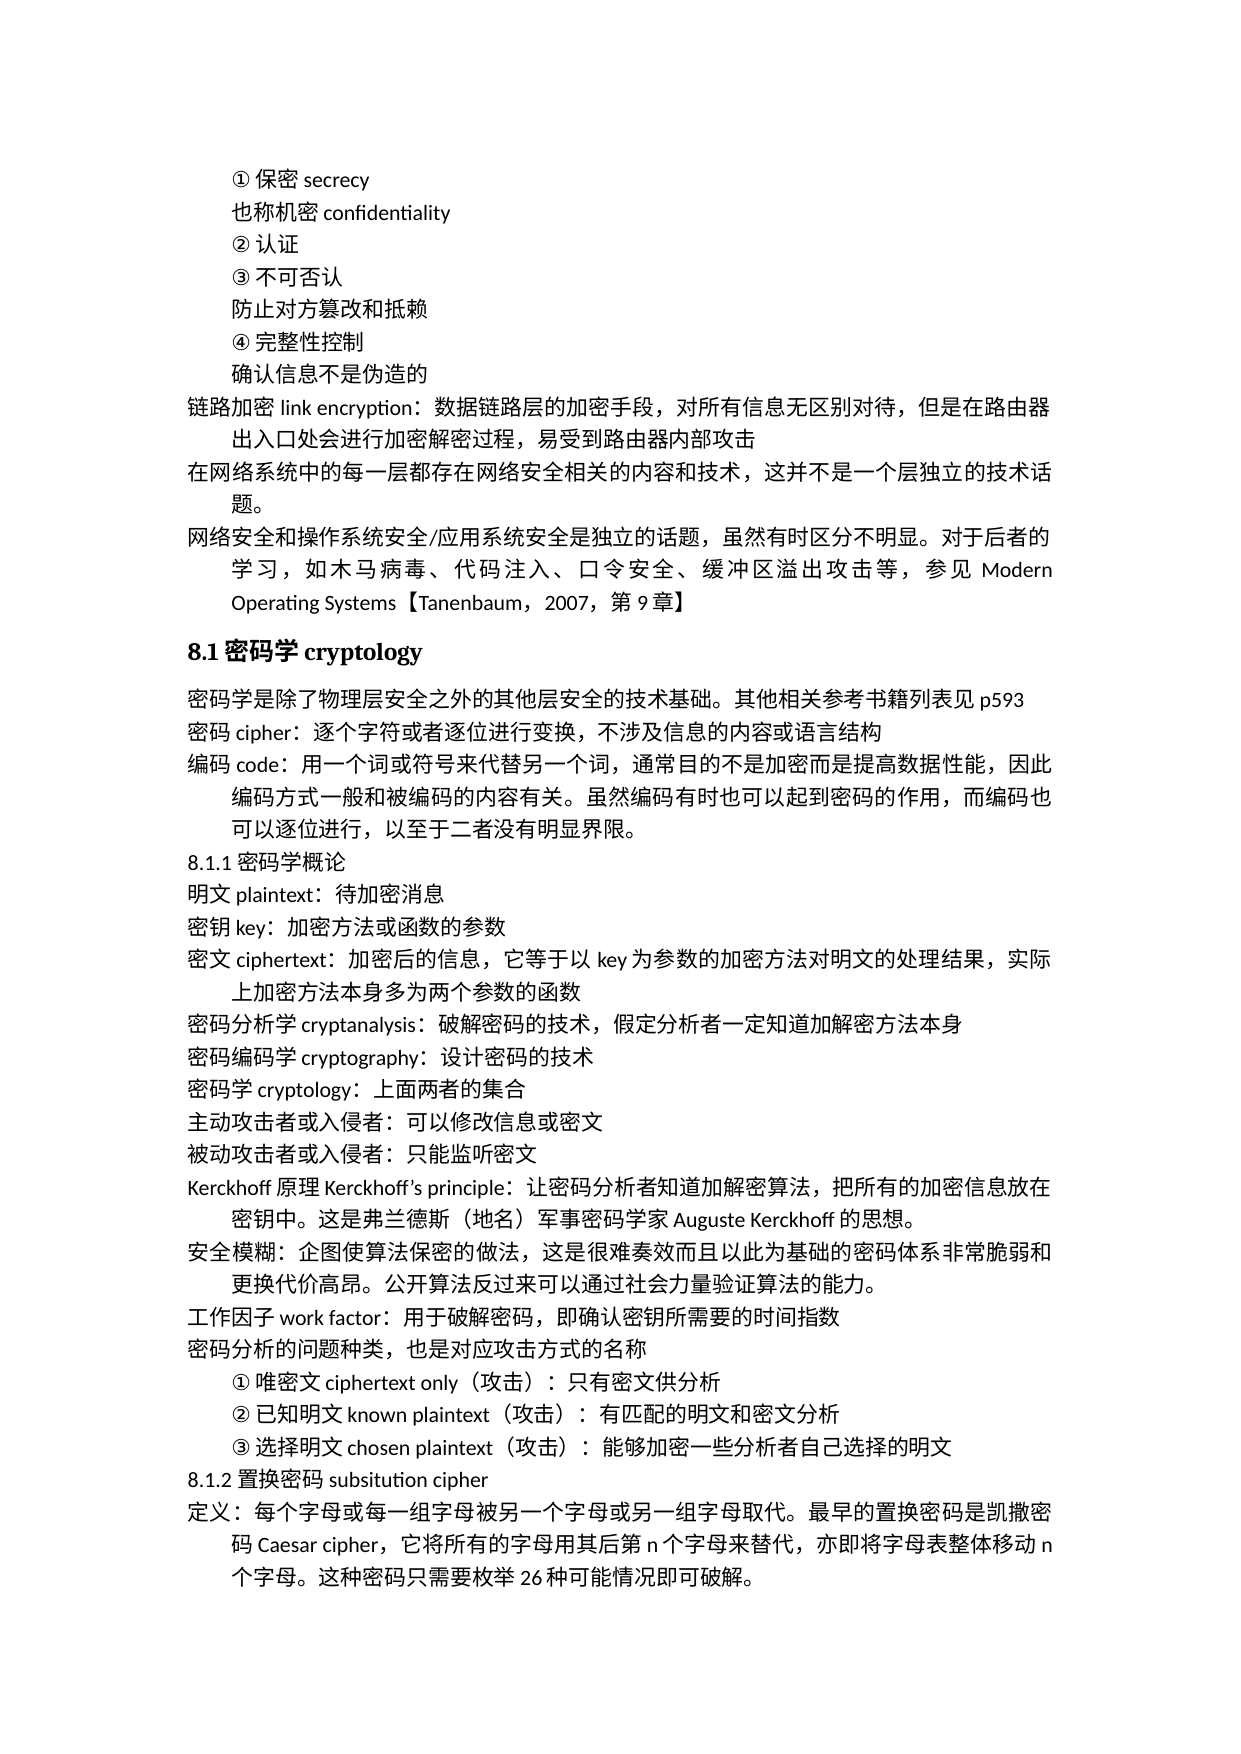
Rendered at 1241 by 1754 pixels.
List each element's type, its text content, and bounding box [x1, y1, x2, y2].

text 密码学cryptology：上面两者的集合 [187, 1072, 1053, 1104]
text 编码code：用一个词或符号来代替另一个词，通常目的不是加密而是提高数据性能，因此编码方式一般和被编码的内容有关。虽然编码有时也可以起到密码的作用，而编码也可以逐位进行，以至于二者没有明显界限。 [187, 747, 1053, 844]
text 密码cipher：逐个字符或者逐位进行变换，不涉及信息的内容或语言结构 [187, 714, 1053, 747]
text 明文plaintext：待加密消息 [187, 877, 1053, 909]
text 主动攻击者或入侵者：可以修改信息或密文 [187, 1104, 1053, 1137]
text 密钥key：加密方法或函数的参数 [187, 909, 1053, 942]
text 定义：每个字母或每一组字母被另一个字母或另一组字母取代。最早的置换密码是凯撒密码Caesar cipher，它将所有的字母用其后第n个字母来替代，亦即将字母表整体移动n个字母。这种密码只需要枚举26种可能情况即可破解。 [187, 1494, 1053, 1592]
text 密码分析的问题种类，也是对应攻击方式的名称 ①唯密文ciphertext only（攻击）：只有密文供分析 ②已知明文known plaintext（攻击）：有匹配的明文和密文分析 ③选择明文chosen plaintext（攻击）：能够加密一些分析者自己选择的明文 [187, 1332, 1053, 1462]
text 安全模糊：企图使算法保密的做法，这是很难奏效而且以此为基础的密码体系非常脆弱和更换代价高昂。公开算法反过来可以通过社会力量验证算法的能力。 [187, 1234, 1053, 1299]
text 链路加密link encryption：数据链路层的加密手段，对所有信息无区别对待，但是在路由器出入口处会进行加密解密过程，易受到路由器内部攻击 [187, 389, 1053, 454]
text 工作因子work factor：用于破解密码，即确认密钥所需要的时间指数 [187, 1299, 1053, 1332]
text 密码分析学cryptanalysis：破解密码的技术，假定分析者一定知道加解密方法本身 [187, 1007, 1053, 1039]
text 在网络系统中的每一层都存在网络安全相关的内容和技术，这并不是一个层独立的技术话题。 [187, 454, 1053, 519]
text 8.1.2 置换密码subsitution cipher [187, 1462, 1053, 1494]
text 8.1.1 密码学概论 [187, 844, 1053, 877]
subtitle 8.1 密码学cryptology [187, 617, 1053, 682]
text 网络安全和操作系统安全/应用系统安全是独立的话题，虽然有时区分不明显。对于后者的学习，如木马病毒、代码注入、口令安全、缓冲区溢出攻击等，参见Modern Operating Systems【Tanenbaum，2007，第9章】 [187, 519, 1053, 617]
text Kerckhoff原理Kerckhoff’s principle：让密码分析者知道加解密算法，把所有的加密信息放在密钥中。这是弗兰德斯（地名）军事密码学家Auguste Kerckhoff的思想。 [187, 1169, 1053, 1234]
text 密文ciphertext：加密后的信息，它等于以key为参数的加密方法对明文的处理结果，实际上加密方法本身多为两个参数的函数 [187, 942, 1053, 1007]
text 密码学是除了物理层安全之外的其他层安全的技术基础。其他相关参考书籍列表见p593 [187, 682, 1053, 714]
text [187, 162, 1053, 389]
text 密码编码学cryptography：设计密码的技术 [187, 1039, 1053, 1072]
text 被动攻击者或入侵者：只能监听密文 [187, 1137, 1053, 1169]
